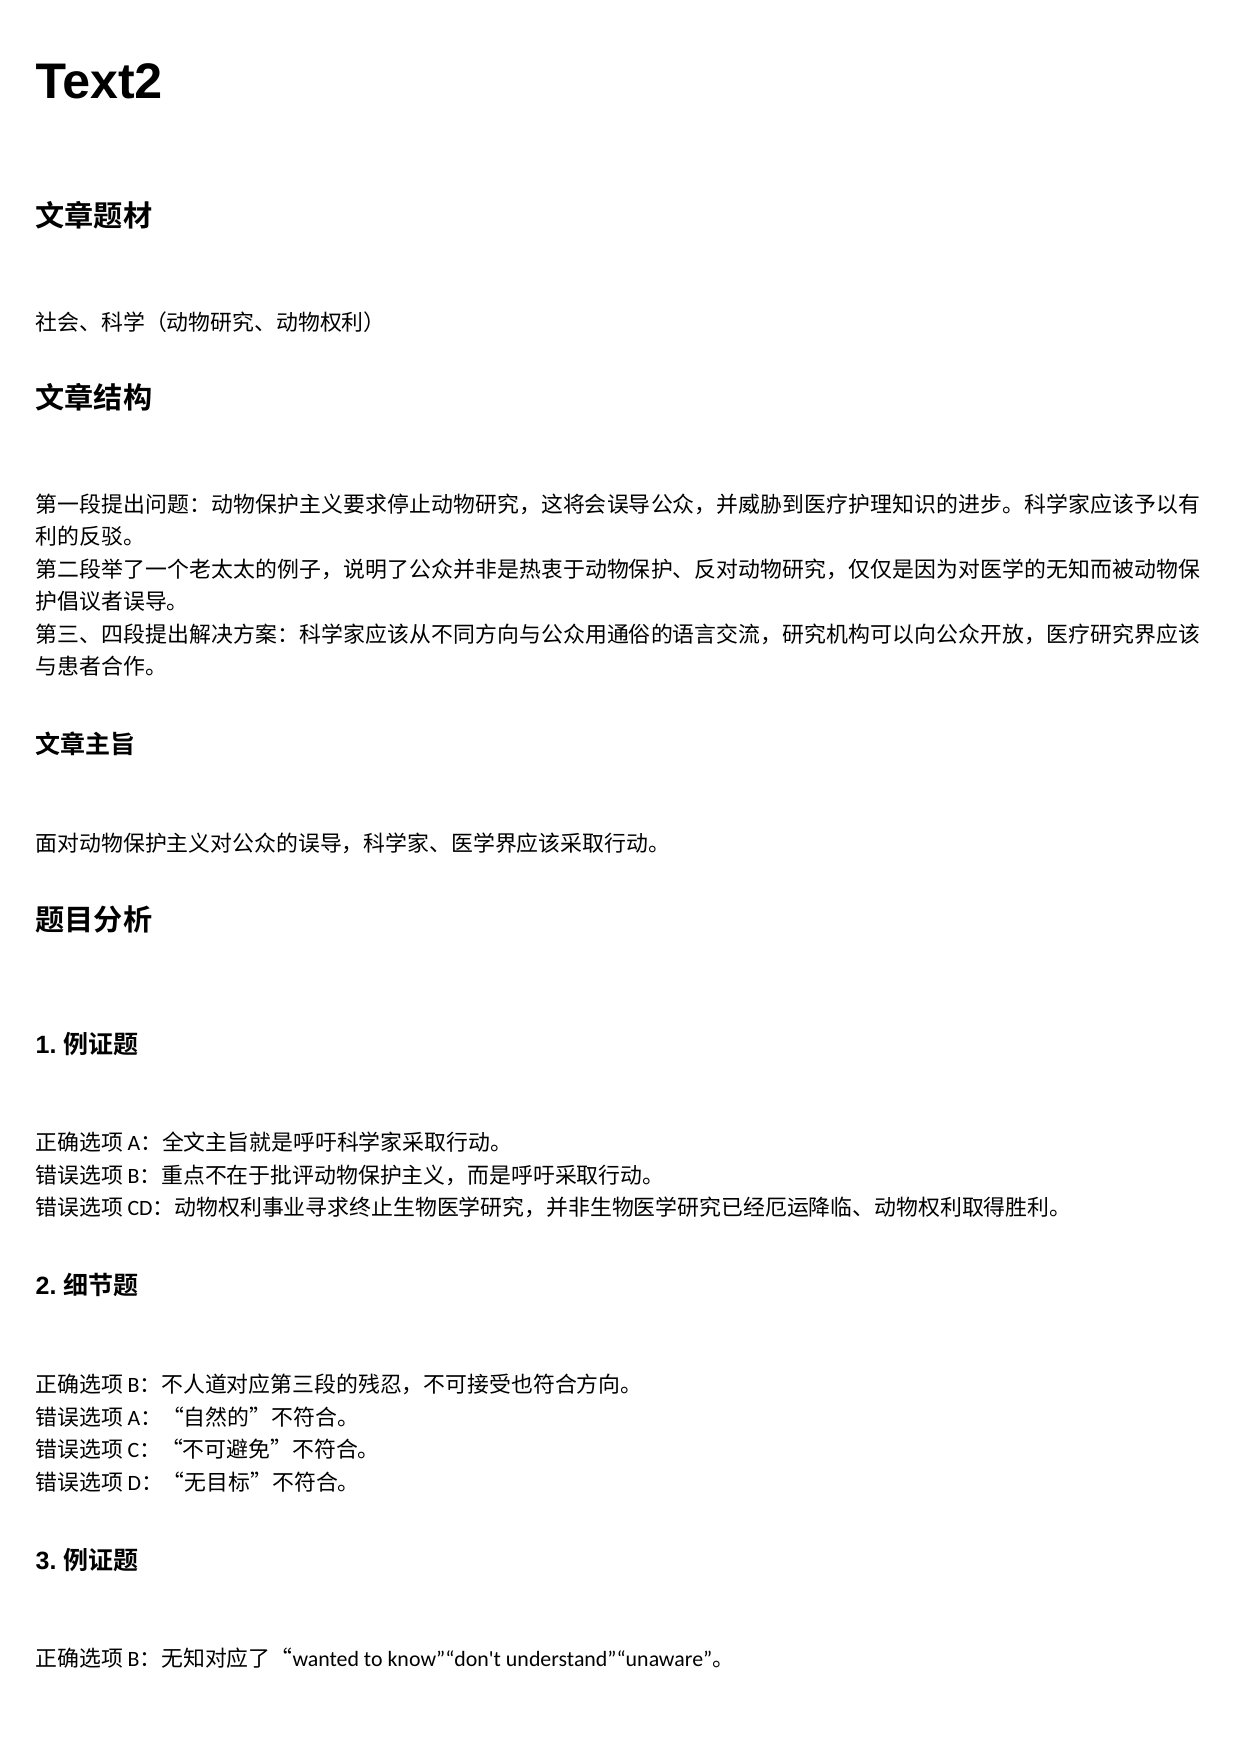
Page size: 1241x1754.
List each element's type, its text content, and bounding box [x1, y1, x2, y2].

subtitle 题目分析 [35, 885, 1205, 950]
subtitle 文章结构 [35, 364, 1205, 429]
text 第一段提出问题：动物保护主义要求停止动物研究，这将会误导公众，并威胁到医疗护理知识的进步。科学家应该予以有利的反驳。 [35, 486, 1205, 551]
text 正确选项B：无知对应了“wanted to know”“don't understand”“unaware”。 [35, 1641, 1205, 1673]
text 错误选项CD：动物权利事业寻求终止生物医学研究，并非生物医学研究已经厄运降临、动物权利取得胜利。 [35, 1190, 1205, 1222]
text 错误选项C：“不可避免”不符合。 [35, 1432, 1205, 1464]
text 错误选项A：“自然的”不符合。 [35, 1399, 1205, 1432]
text 面对动物保护主义对公众的误导，科学家、医学界应该采取行动。 [35, 826, 1205, 858]
text 错误选项B：重点不在于批评动物保护主义，而是呼吁采取行动。 [35, 1157, 1205, 1190]
text 第二段举了一个老太太的例子，说明了公众并非是热衷于动物保护、反对动物研究，仅仅是因为对医学的无知而被动物保护倡议者误导。 [35, 551, 1205, 616]
text 正确选项A：全文主旨就是呼吁科学家采取行动。 [35, 1125, 1205, 1157]
subtitle 2. 细节题 [35, 1251, 1205, 1316]
subtitle 1. 例证题 [35, 1010, 1205, 1075]
text 正确选项B：不人道对应第三段的残忍，不可接受也符合方向。 [35, 1367, 1205, 1399]
subtitle Text2 [35, 48, 1205, 113]
text 社会、科学（动物研究、动物权利） [35, 304, 1205, 337]
text 第三、四段提出解决方案：科学家应该从不同方向与公众用通俗的语言交流，研究机构可以向公众开放，医疗研究界应该与患者合作。 [35, 616, 1205, 681]
subtitle 文章主旨 [35, 710, 1205, 775]
subtitle 3. 例证题 [35, 1526, 1205, 1591]
text 错误选项D：“无目标”不符合。 [35, 1464, 1205, 1497]
subtitle 文章题材 [35, 182, 1205, 247]
